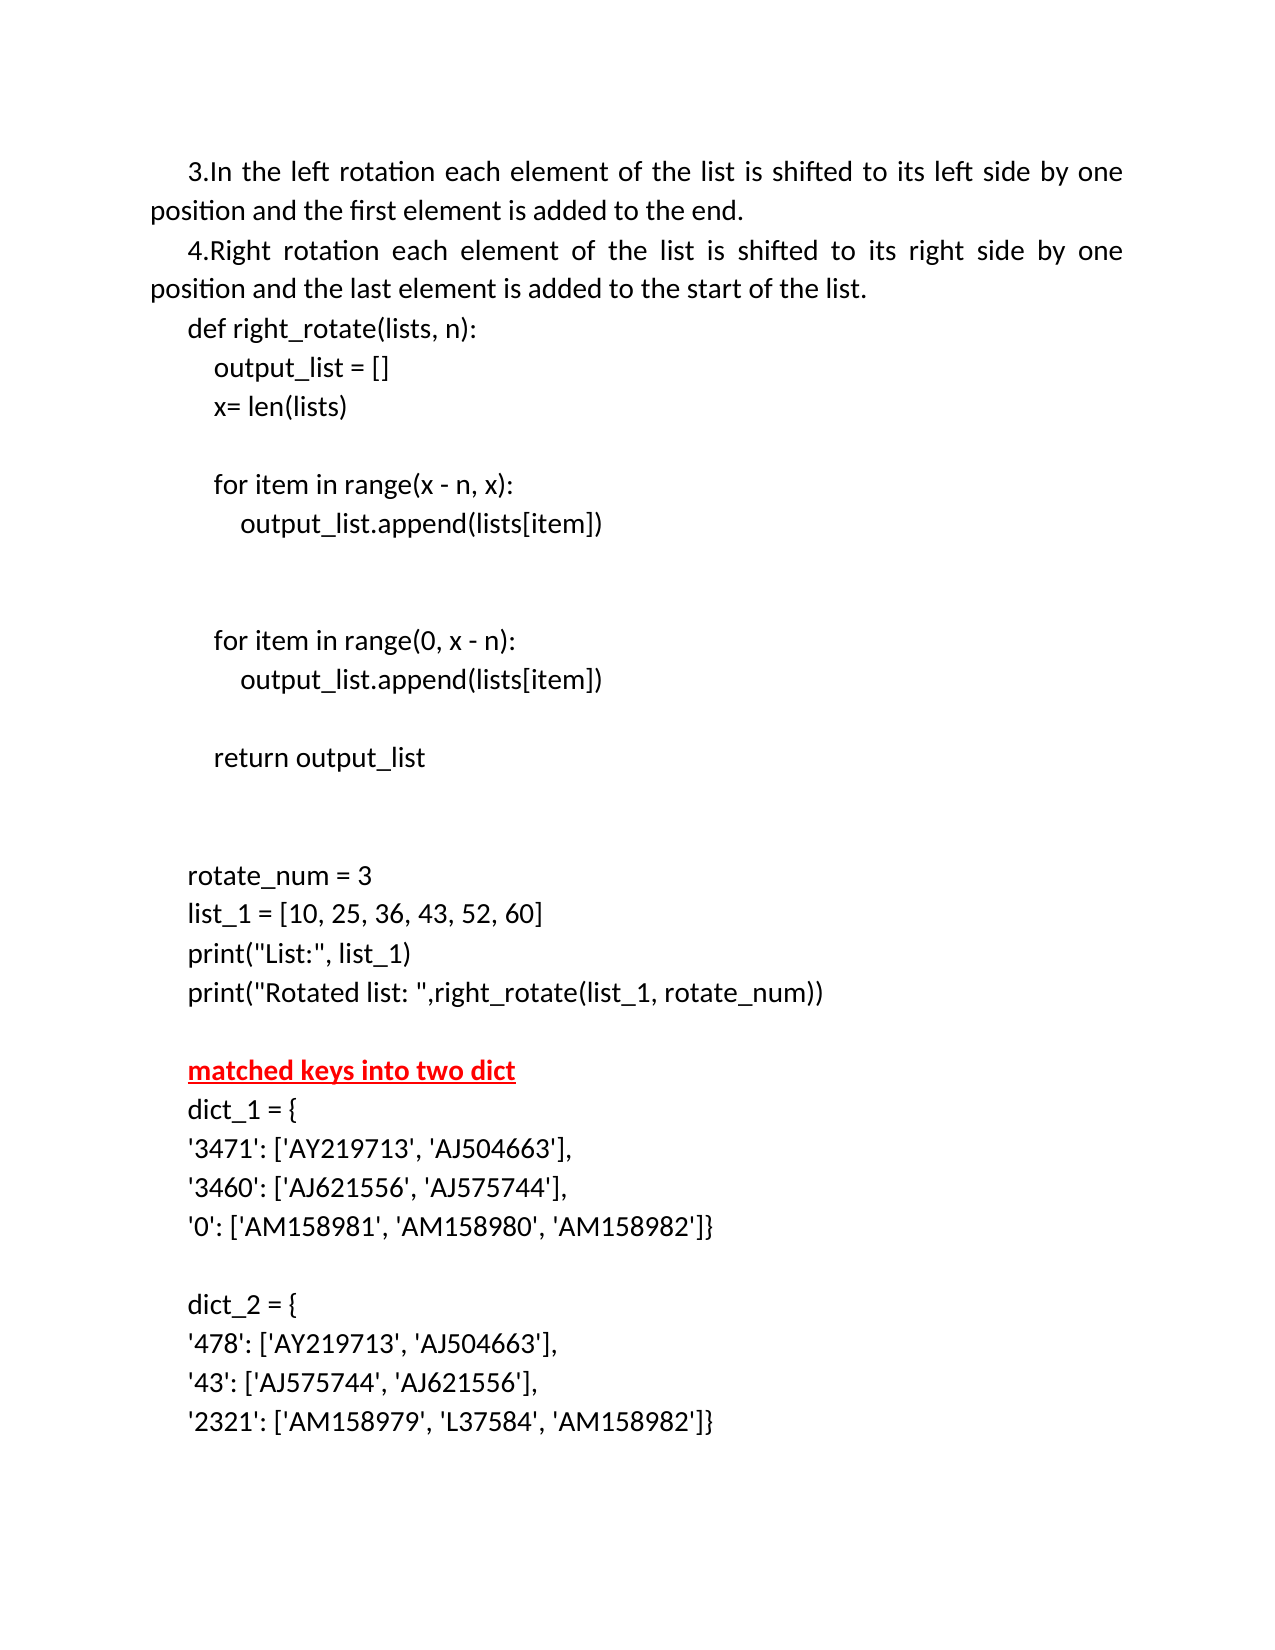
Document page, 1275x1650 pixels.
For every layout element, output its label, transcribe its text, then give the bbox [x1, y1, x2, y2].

text '43': ['AJ575744', 'AJ621556'], [150, 1361, 1125, 1400]
text for item in range(0, x - n): [150, 619, 1125, 658]
text dict_2 = { [150, 1283, 1125, 1322]
text 3.In the left rotation each element of the list is shifted to its left side by one position and the first element is added to the end. [150, 150, 1125, 228]
text dict_1 = { [150, 1087, 1125, 1127]
text x= len(lists) [150, 384, 1125, 423]
text '0': ['AM158981', 'AM158980', 'AM158982']} [150, 1205, 1125, 1244]
text output_list.append(lists[item]) [150, 658, 1125, 697]
text print("List:", list_1) [150, 931, 1125, 970]
text '478': ['AY219713', 'AJ504663'], [150, 1322, 1125, 1361]
text output_list = [] [150, 345, 1125, 384]
text 4.Right rotation each element of the list is shifted to its right side by one position and the last element is added to the start of the list. [150, 228, 1125, 306]
text for item in range(x - n, x): [150, 462, 1125, 502]
text rotate_num = 3 [150, 853, 1125, 892]
text '3460': ['AJ621556', 'AJ575744'], [150, 1166, 1125, 1205]
text '2321': ['AM158979', 'L37584', 'AM158982']} [150, 1400, 1125, 1439]
text return output_list [150, 736, 1125, 775]
text matched keys into two dict [150, 1048, 1125, 1087]
text print("Rotated list: ",right_rotate(list_1, rotate_num)) [150, 970, 1125, 1009]
text list_1 = [10, 25, 36, 43, 52, 60] [150, 892, 1125, 931]
text output_list.append(lists[item]) [150, 502, 1125, 541]
text '3471': ['AY219713', 'AJ504663'], [150, 1127, 1125, 1166]
text def right_rotate(lists, n): [150, 306, 1125, 345]
